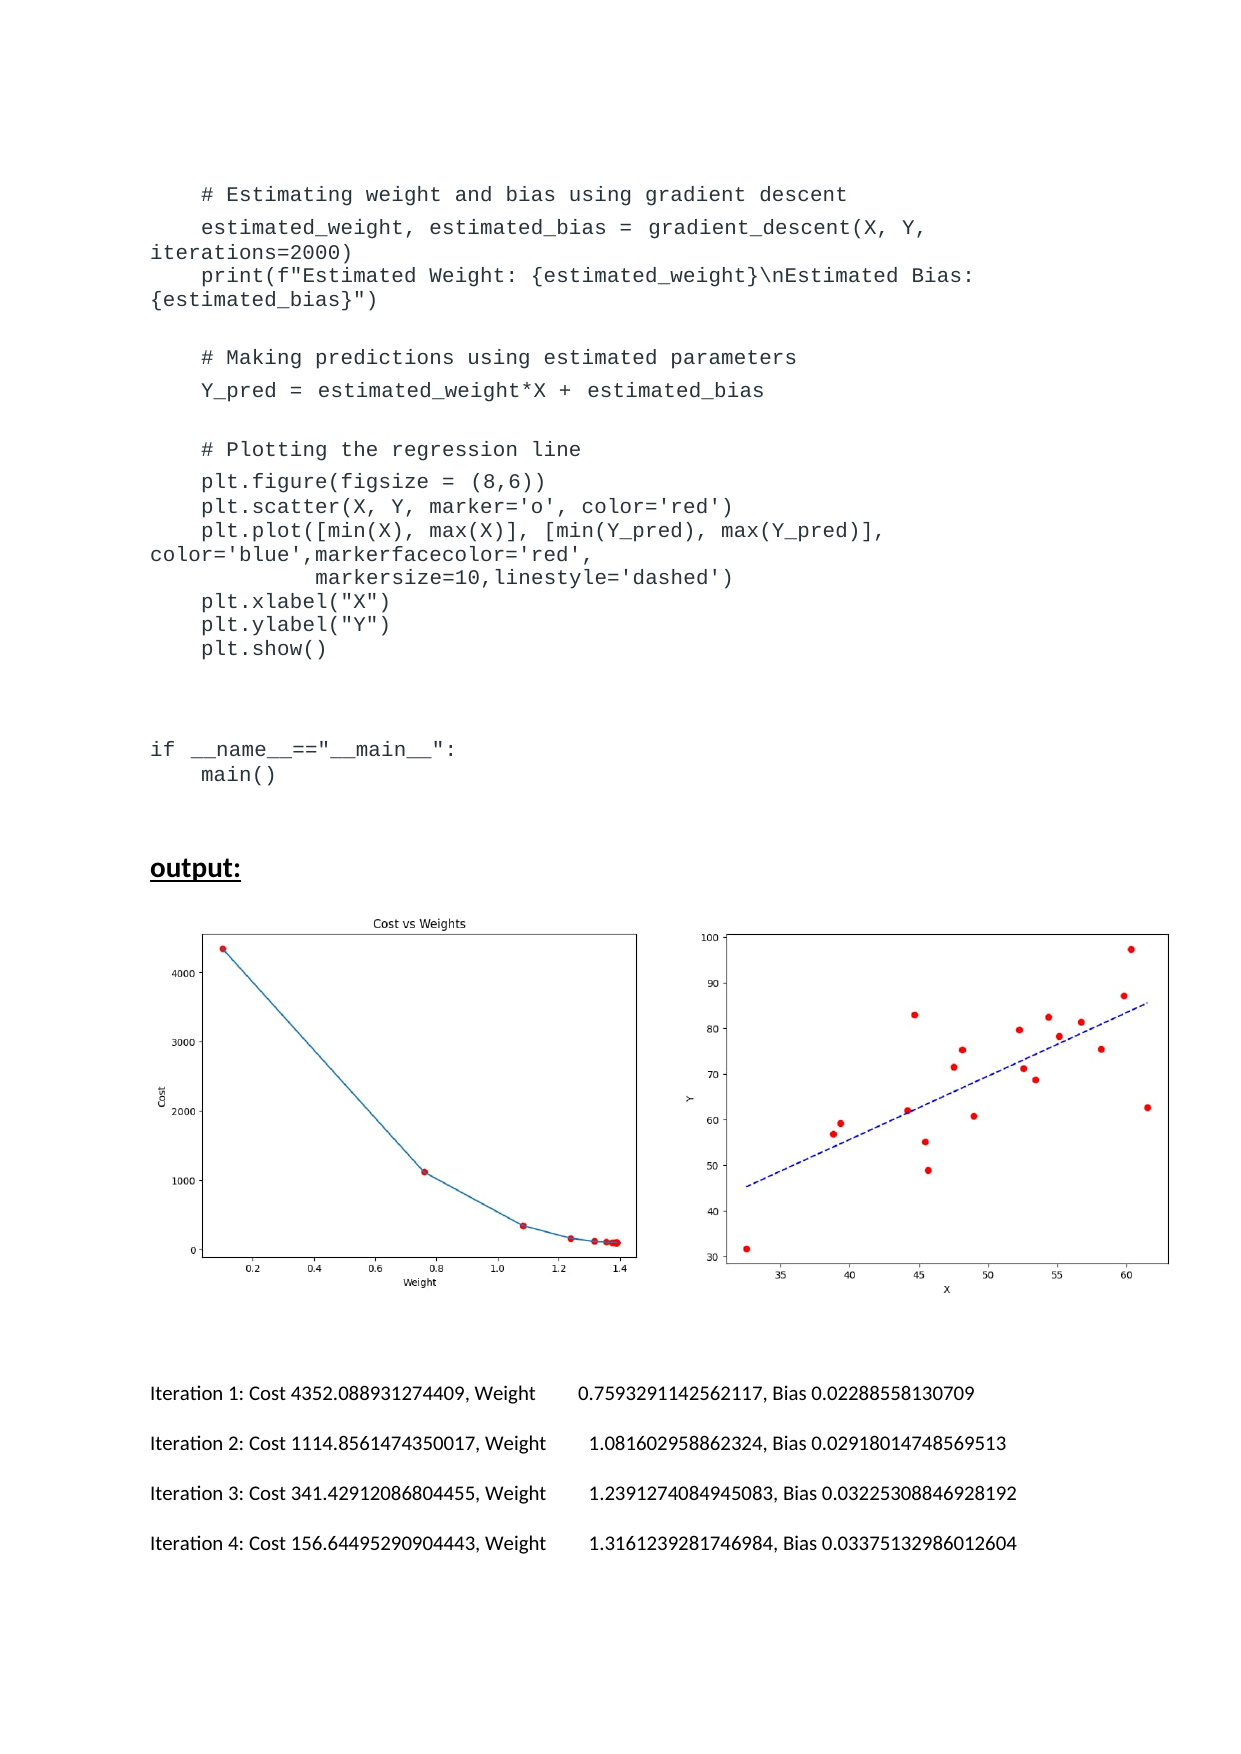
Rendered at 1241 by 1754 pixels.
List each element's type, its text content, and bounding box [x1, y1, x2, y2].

text Y_pred = estimated_weight*X + estimated_bias [150, 370, 1090, 404]
text Iteration 1: Cost 4352.088931274409, Weight 0.7593291142562117, Bias 0.02288558130709 [150, 1380, 1090, 1406]
text # Plotting the regression line [150, 438, 1090, 462]
text estimated_weight, estimated_bias = gradient_descent(X, Y, iterations=2000) [150, 208, 1090, 265]
text plt.ylabel("Y") [150, 614, 1090, 638]
text markersize=10,linestyle='dashed') [150, 567, 1090, 591]
text plt.plot([min(X), max(X)], [min(Y_pred), max(Y_pred)], color='blue',markerfacecolor='red', [150, 520, 1090, 567]
picture [679, 926, 1174, 1301]
text Iteration 3: Cost 341.42912086804455, Weight 1.2391274084945083, Bias 0.03225308846928192 [150, 1480, 1090, 1506]
text plt.show() [150, 638, 1090, 662]
text plt.figure(figsize = (8,6)) [150, 462, 1090, 496]
picture [150, 911, 643, 1294]
text # Estimating weight and bias using gradient descent [150, 184, 1090, 208]
text # Making predictions using estimated parameters [150, 347, 1090, 370]
text plt.xlabel("X") [150, 591, 1090, 614]
text Iteration 2: Cost 1114.8561474350017, Weight 1.081602958862324, Bias 0.02918014748569513 [150, 1430, 1090, 1456]
text if __name__=="__main__": [150, 730, 1090, 764]
text output: [150, 849, 1090, 885]
text plt.scatter(X, Y, marker='o', color='red') [150, 496, 1090, 520]
text Iteration 4: Cost 156.64495290904443, Weight 1.3161239281746984, Bias 0.03375132986012604 [150, 1530, 1090, 1556]
text main() [150, 764, 1090, 788]
text print(f"Estimated Weight: {estimated_weight}\nEstimated Bias: {estimated_bias}") [150, 265, 1090, 313]
